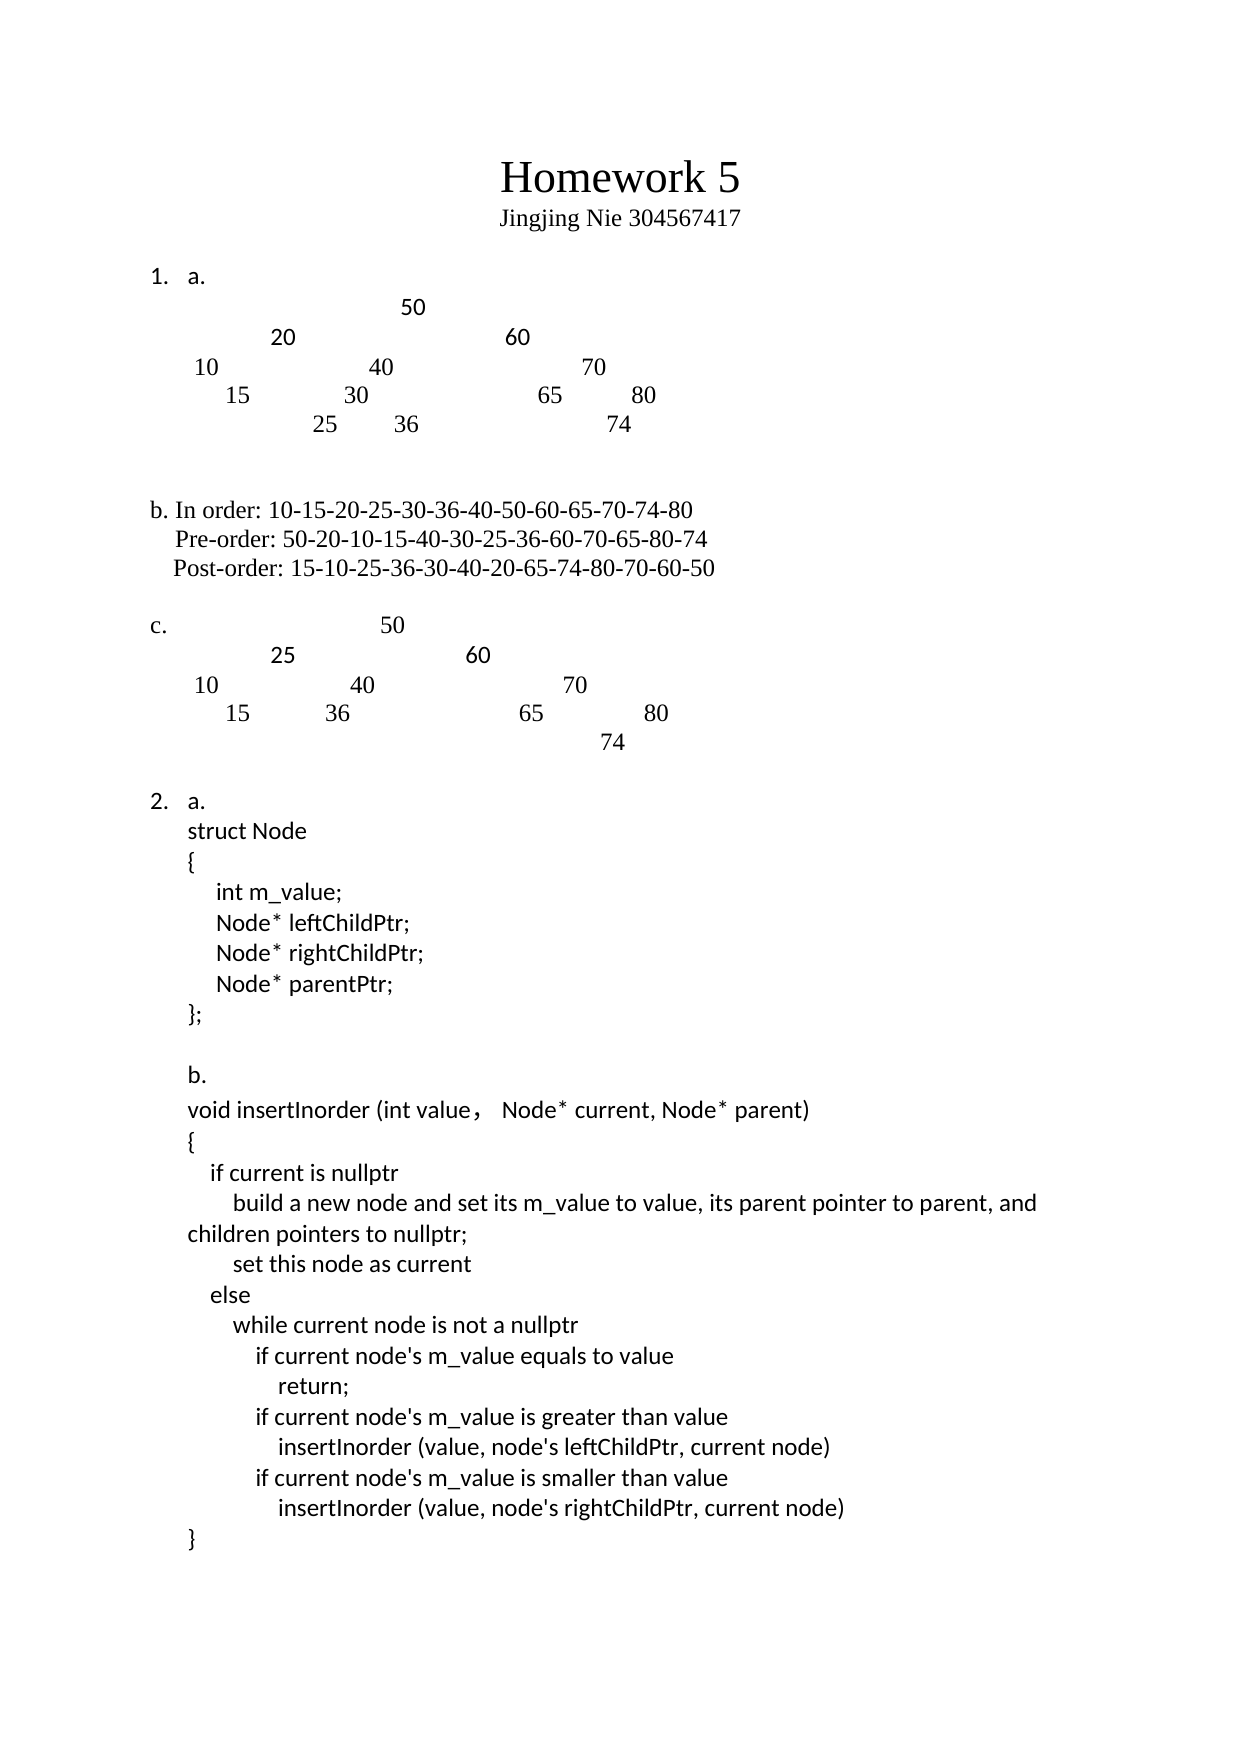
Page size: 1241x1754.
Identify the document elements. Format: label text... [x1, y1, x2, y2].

list else [187, 1279, 1090, 1309]
list int m_value; [187, 876, 1090, 907]
list } [187, 1523, 1090, 1553]
text 25 36 74 [150, 409, 1090, 438]
list void insertInorder (int value， Node* current, Node* parent) [187, 1090, 1090, 1126]
text Jingjing Nie 304567417 [150, 203, 1090, 231]
list struct Node [187, 815, 1090, 846]
text 15 30 65 80 [150, 381, 1090, 409]
list Node* parentPtr; [187, 968, 1090, 998]
text Homework 5 [150, 150, 1090, 203]
text 10 40 70 [150, 352, 1090, 381]
list return; [187, 1370, 1090, 1401]
list }; [187, 998, 1090, 1029]
list a. [150, 785, 1090, 815]
list if current node's m_value is greater than value [187, 1401, 1090, 1431]
text c. 50 [150, 611, 1090, 639]
list 20 60 [225, 321, 1090, 352]
list { [187, 1126, 1090, 1157]
text Post-order: 15-10-25-36-30-40-20-65-74-80-70-60-50 [150, 553, 1090, 582]
list Node* rightChildPtr; [187, 937, 1090, 968]
list insertInorder (value, node's leftChildPtr, current node) [187, 1431, 1090, 1462]
list a. [150, 260, 1090, 291]
text Pre-order: 50-20-10-15-40-30-25-36-60-70-65-80-74 [150, 524, 1090, 553]
list 25 60 [225, 639, 1090, 670]
list if current node's m_value equals to value [187, 1340, 1090, 1370]
list insertInorder (value, node's rightChildPtr, current node) [187, 1492, 1090, 1523]
list set this node as current [187, 1248, 1090, 1279]
list { [187, 846, 1090, 876]
list b. [187, 1059, 1090, 1090]
list while current node is not a nullptr [187, 1309, 1090, 1340]
list if current is nullptr [187, 1157, 1090, 1187]
list Node* leftChildPtr; [187, 907, 1090, 937]
list build a new node and set its m_value to value, its parent pointer to parent, and children pointers to nullptr; [187, 1187, 1090, 1248]
list 50 [225, 291, 1090, 321]
text 15 36 65 80 [150, 698, 1090, 727]
text b. In order: 10-15-20-25-30-36-40-50-60-65-70-74-80 [150, 496, 1090, 524]
text 74 [150, 727, 1090, 756]
text 10 40 70 [150, 670, 1090, 698]
list if current node's m_value is smaller than value [187, 1462, 1090, 1492]
